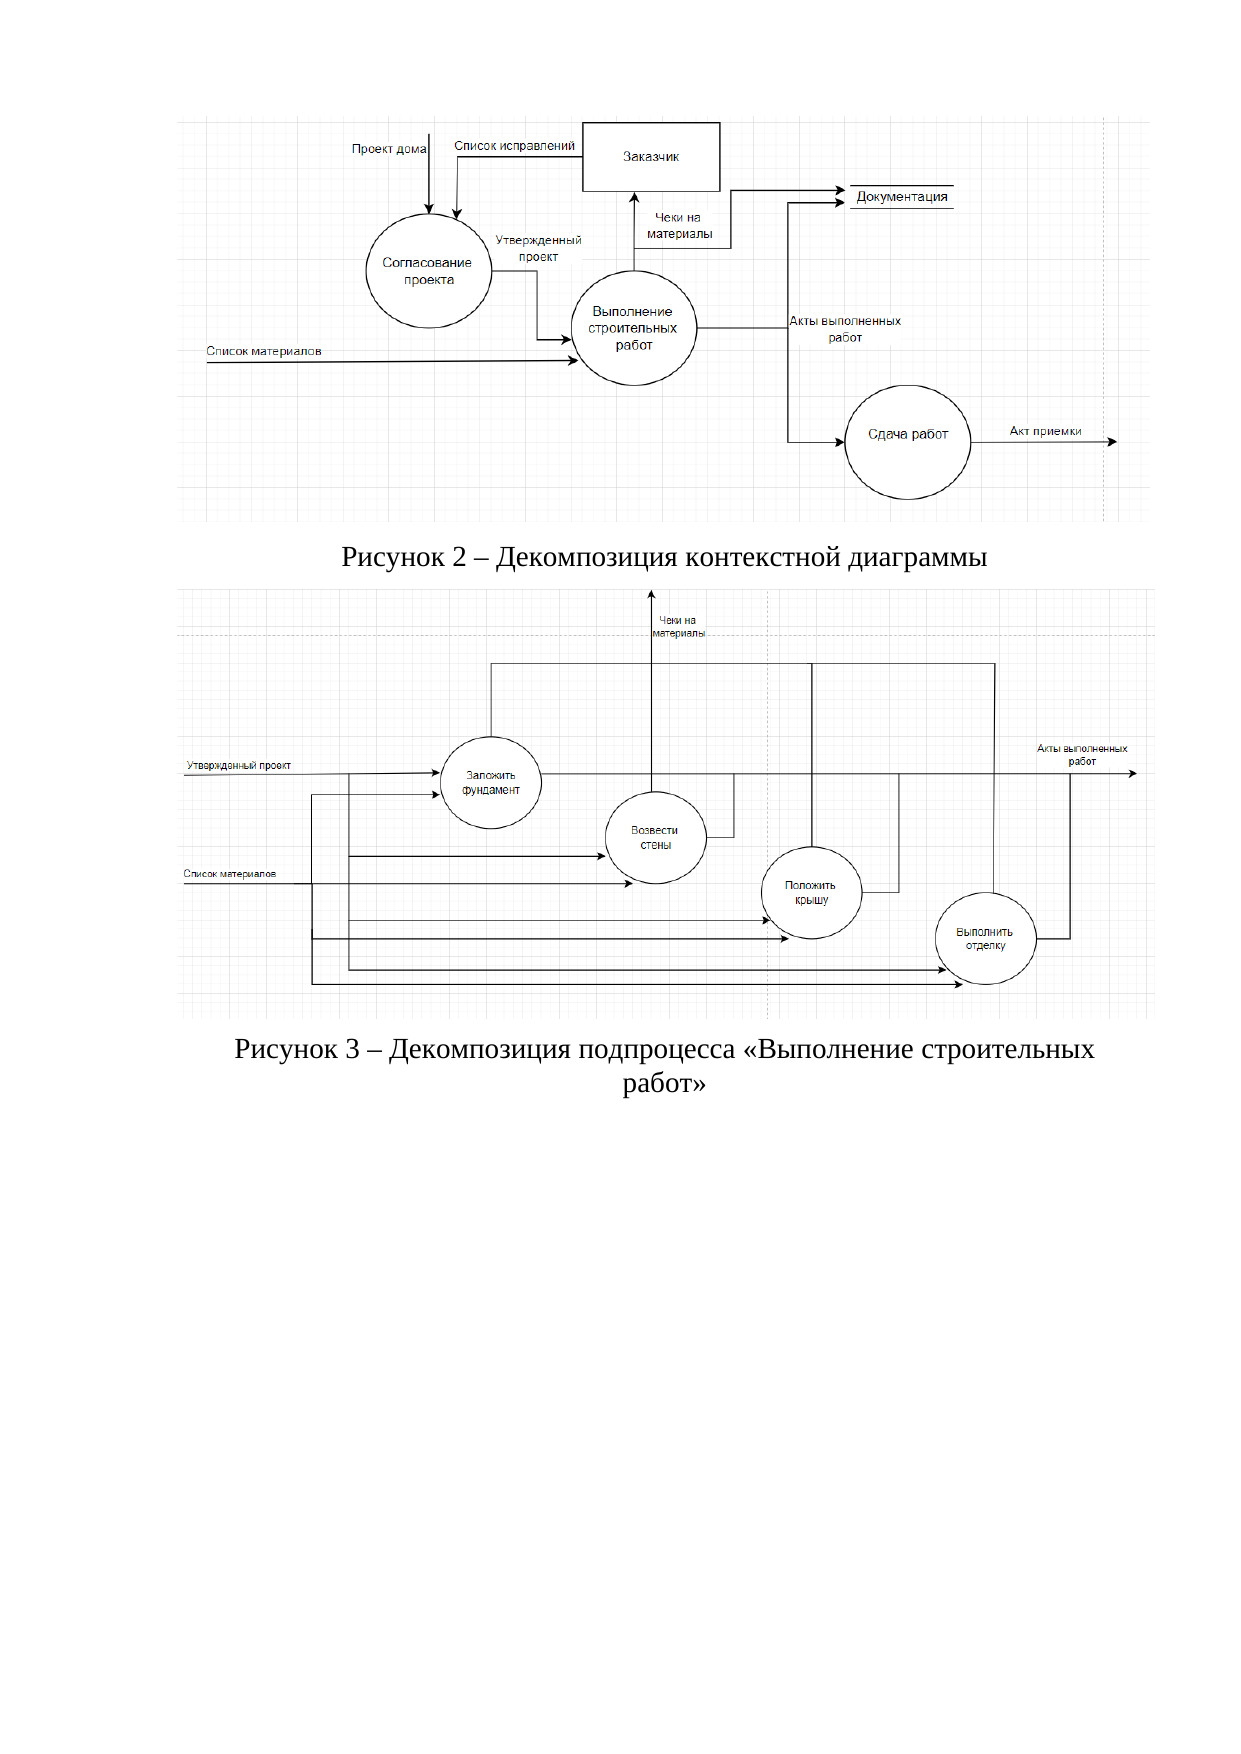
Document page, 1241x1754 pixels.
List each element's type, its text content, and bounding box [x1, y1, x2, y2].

picture [177, 589, 1155, 1019]
text Рисунок 3 – Декомпозиция подпроцесса «Выполнение строительных работ» [188, 1019, 1141, 1098]
text Рисунок 2 – Декомпозиция контекстной диаграммы [188, 539, 1141, 573]
picture [177, 116, 1150, 522]
